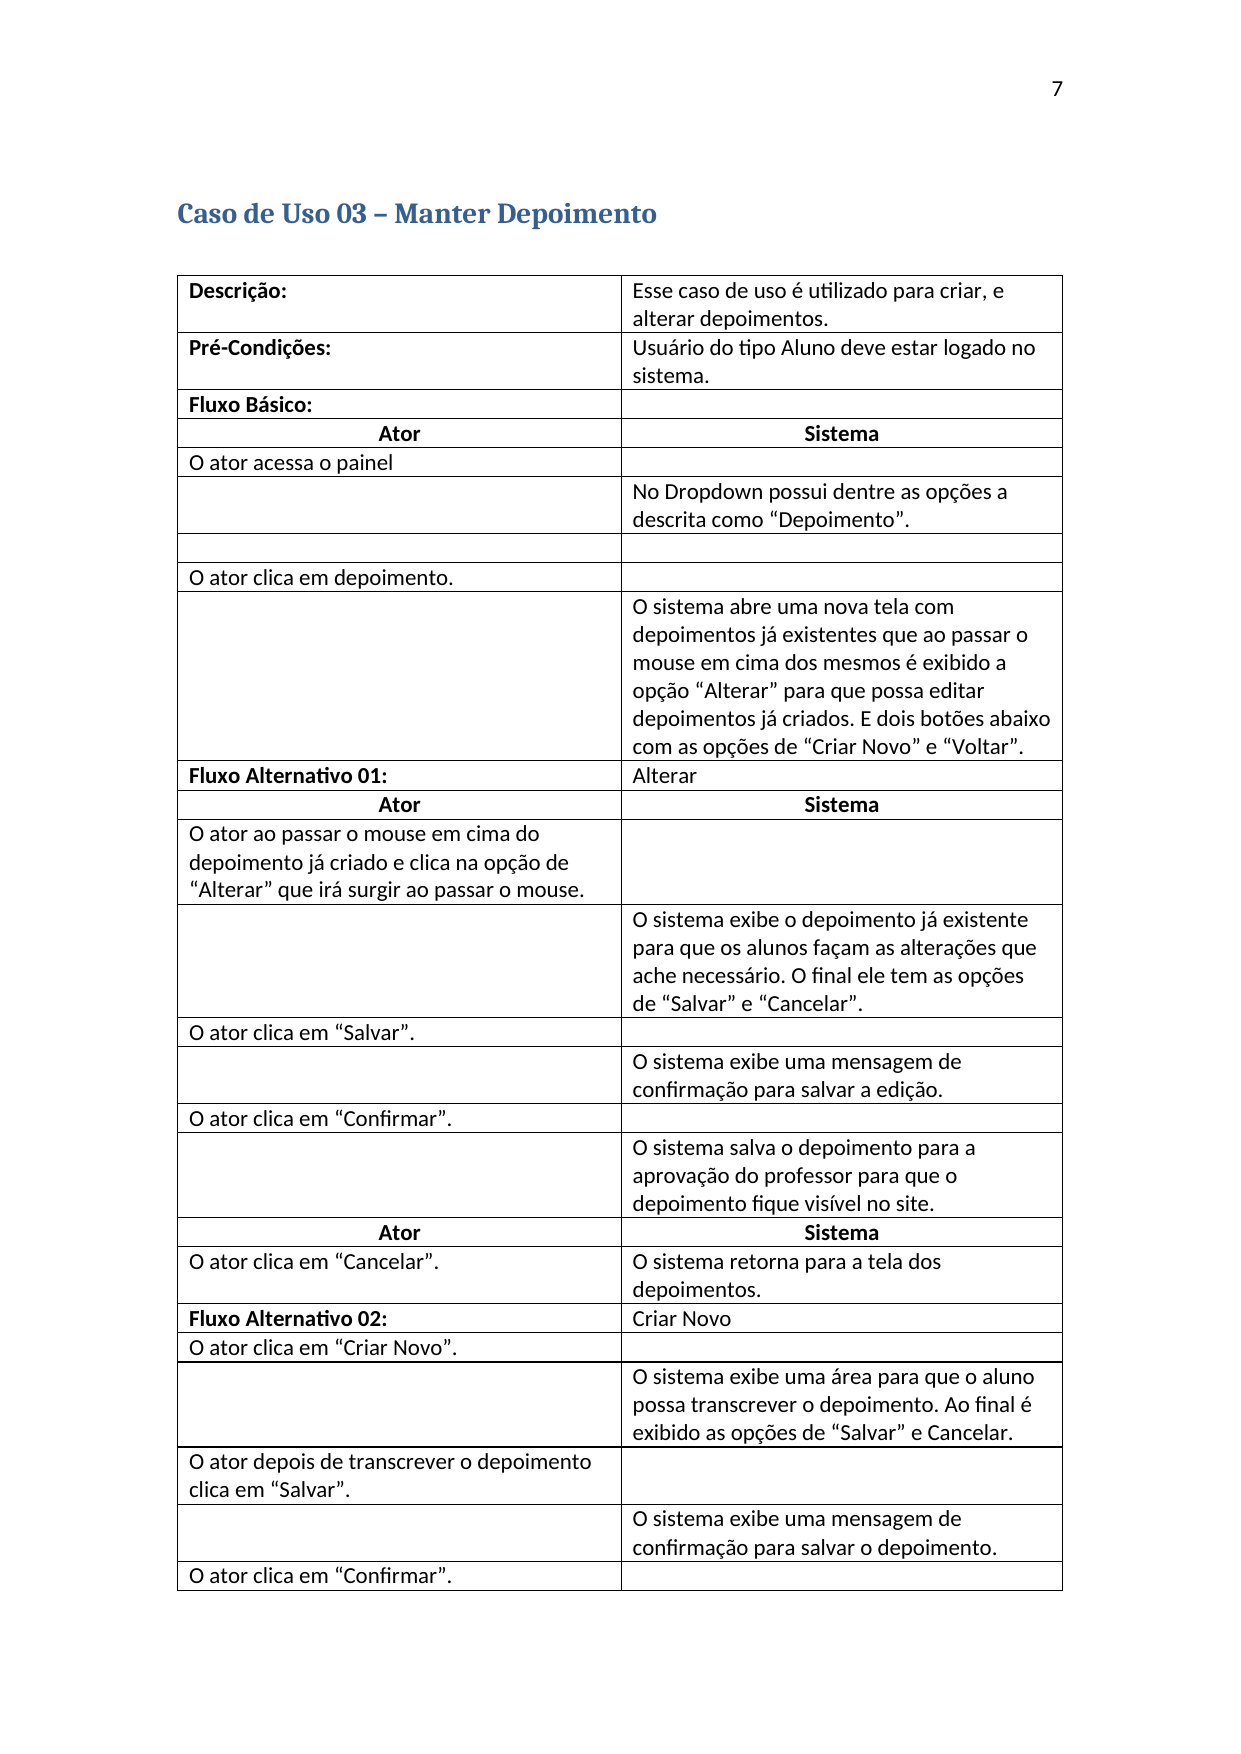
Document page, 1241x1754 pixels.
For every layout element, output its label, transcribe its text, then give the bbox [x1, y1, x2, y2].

table_cell O ator clica em “Salvar”. [178, 1018, 621, 1046]
table_cell Ator [178, 419, 621, 447]
table_cell O ator ao passar o mouse em cima do depoimento já criado e clica na opção de “Alterar” que irá surgir ao passar o mouse. [178, 820, 621, 904]
table_cell [178, 1133, 621, 1217]
table_cell [178, 1363, 621, 1446]
table_cell O ator clica em “Confirmar”. [178, 1562, 621, 1590]
table_cell O sistema exibe uma área para que o aluno possa transcrever o depoimento. Ao final é exibido as opções de “Salvar” e Cancelar. [622, 1363, 1062, 1446]
table_cell Alterar [622, 761, 1062, 789]
table_cell [622, 390, 1062, 418]
table_cell O sistema exibe uma mensagem de confirmação para salvar o depoimento. [622, 1505, 1062, 1561]
table_cell O sistema retorna para a tela dos depoimentos. [622, 1247, 1062, 1303]
table_cell Sistema [622, 419, 1062, 447]
table_cell [622, 1562, 1062, 1590]
table_cell O ator clica em “Criar Novo”. [178, 1333, 621, 1361]
table_cell [178, 534, 621, 562]
table_cell [622, 1018, 1062, 1046]
table_cell [622, 1448, 1062, 1503]
table_cell [178, 477, 621, 533]
table_cell O ator clica em “Cancelar”. [178, 1247, 621, 1303]
table_cell Ator [178, 791, 621, 818]
table_cell [622, 563, 1062, 591]
table_cell Sistema [622, 1218, 1062, 1246]
table_cell O sistema exibe uma mensagem de confirmação para salvar a edição. [622, 1047, 1062, 1103]
table_header Descrição: [178, 276, 621, 332]
table_cell [622, 1333, 1062, 1361]
table_cell Pré-Condições: [178, 333, 621, 389]
table_cell [178, 1505, 621, 1561]
table_cell [622, 820, 1062, 904]
table_cell No Dropdown possui dentre as opções a descrita como “Depoimento”. [622, 477, 1062, 533]
table_cell O sistema salva o depoimento para a aprovação do professor para que o depoimento fique visível no site. [622, 1133, 1062, 1217]
table_cell Fluxo Básico: [178, 390, 621, 418]
table_cell Fluxo Alternativo 02: [178, 1304, 621, 1332]
table_cell O ator depois de transcrever o depoimento clica em “Salvar”. [178, 1448, 621, 1503]
table_cell Sistema [622, 791, 1062, 818]
table_cell Usuário do tipo Aluno deve estar logado no sistema. [622, 333, 1062, 389]
table_cell O ator clica em “Confirmar”. [178, 1104, 621, 1132]
table_cell O sistema exibe o depoimento já existente para que os alunos façam as alterações que ache necessário. O final ele tem as opções de “Salvar” e “Cancelar”. [622, 905, 1062, 1017]
table_cell [178, 592, 621, 760]
table_cell [178, 905, 621, 1017]
table_cell O ator clica em depoimento. [178, 563, 621, 591]
table_header Esse caso de uso é utilizado para criar, e alterar depoimentos. [622, 276, 1062, 332]
table_cell Ator [178, 1218, 621, 1246]
table_cell O ator acessa o painel [178, 448, 621, 476]
subtitle Caso de Uso 03 – Manter Depoimento [177, 198, 1063, 270]
table_cell Criar Novo [622, 1304, 1062, 1332]
table_cell [622, 448, 1062, 476]
table_cell [178, 1047, 621, 1103]
table_cell Fluxo Alternativo 01: [178, 761, 621, 789]
table_cell [622, 534, 1062, 562]
table_cell [622, 1104, 1062, 1132]
table_cell O sistema abre uma nova tela com depoimentos já existentes que ao passar o mouse em cima dos mesmos é exibido a opção “Alterar” para que possa editar depoimentos já criados. E dois botões abaixo com as opções de “Criar Novo” e “Voltar”. [622, 592, 1062, 760]
